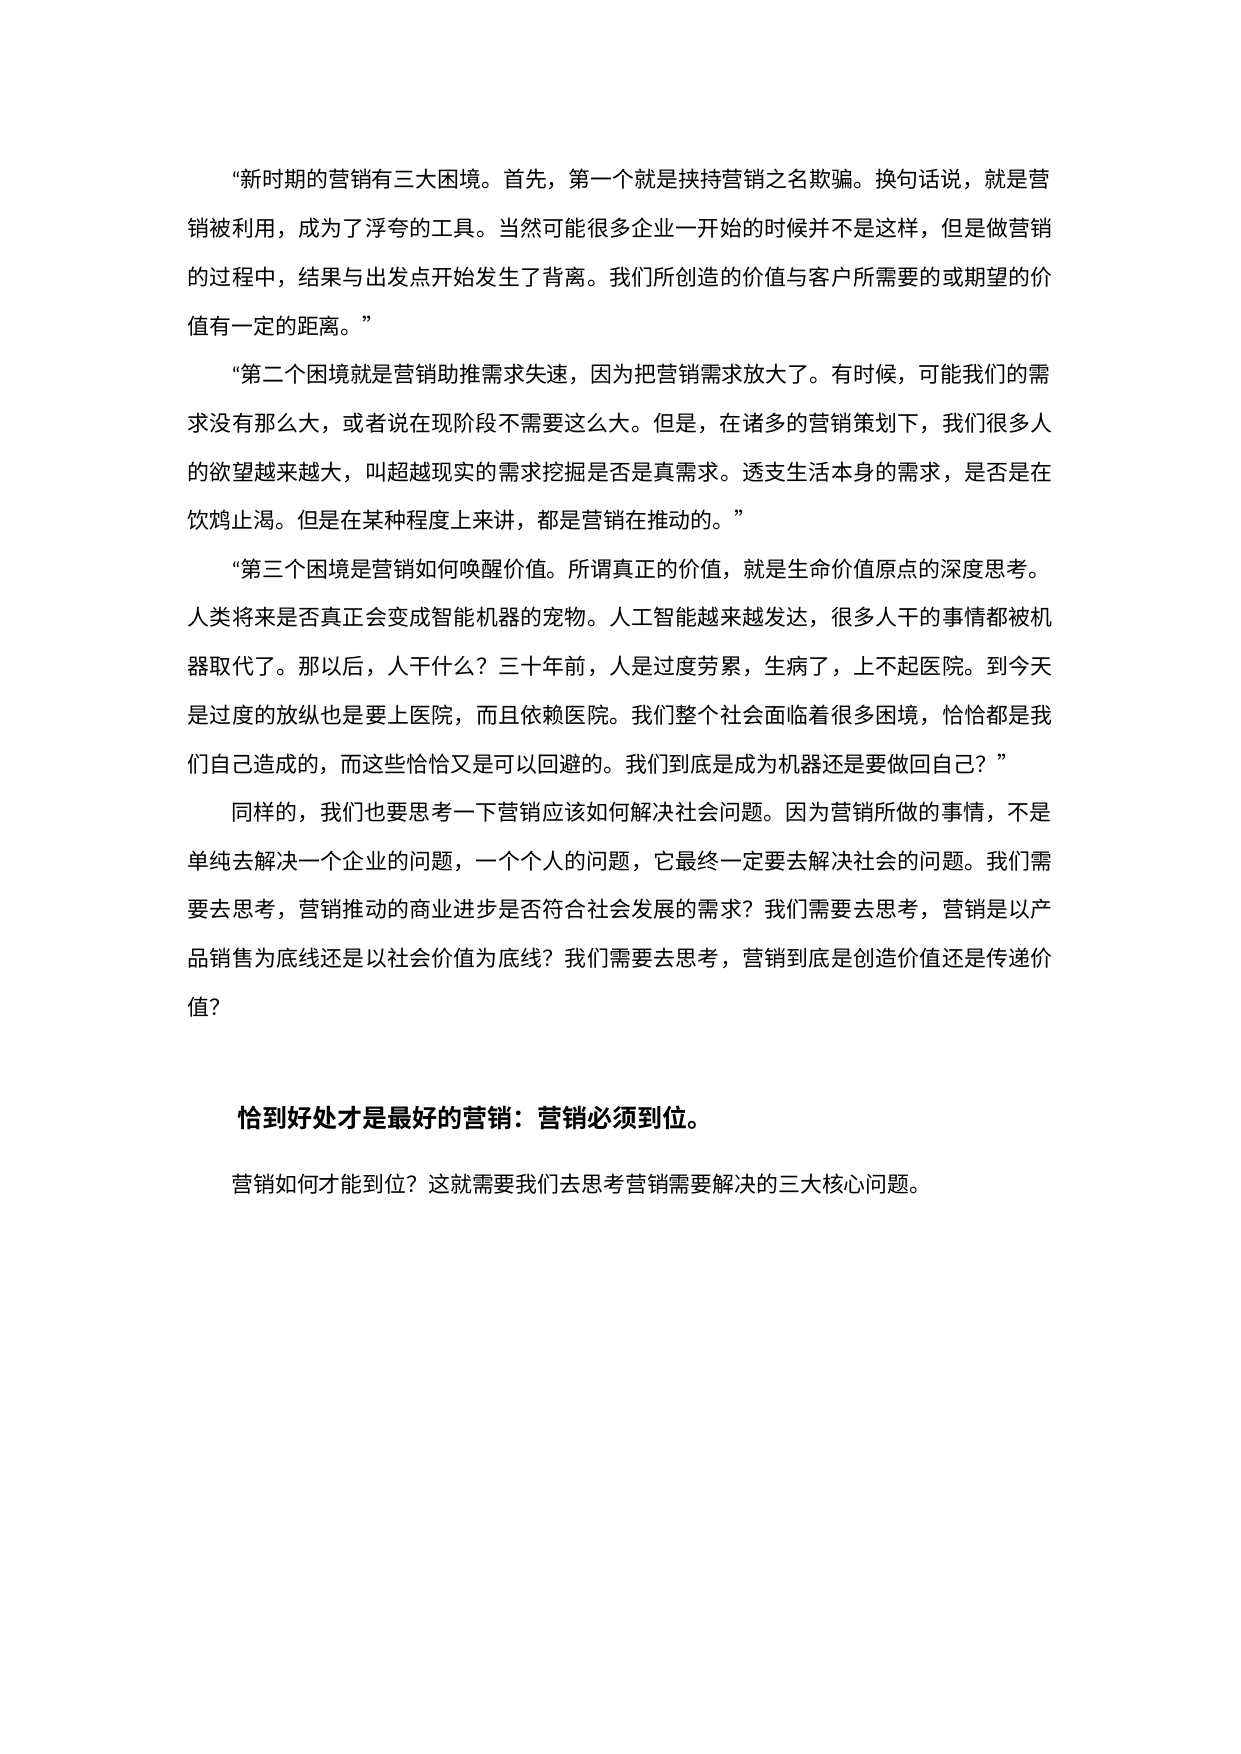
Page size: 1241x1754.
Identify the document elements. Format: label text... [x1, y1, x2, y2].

text “第三个困境是营销如何唤醒价值。所谓真正的价值，就是生命价值原点的深度思考。人类将来是否真正会变成智能机器的宠物。人工智能越来越发达，很多人干的事情都被机器取代了。那以后，人干什么？三十年前，人是过度劳累，生病了，上不起医院。到今天是过度的放纵也是要上医院，而且依赖医院。我们整个社会面临着很多困境，恰恰都是我们自己造成的，而这些恰恰又是可以回避的。我们到底是成为机器还是要做回自己？” [187, 551, 1053, 779]
text “新时期的营销有三大困境。首先，第一个就是挟持营销之名欺骗。换句话说，就是营销被利用，成为了浮夸的工具。当然可能很多企业一开始的时候并不是这样，但是做营销的过程中，结果与出发点开始发生了背离。我们所创造的价值与客户所需要的或期望的价值有一定的距离。” [187, 162, 1053, 341]
text 同样的，我们也要思考一下营销应该如何解决社会问题。因为营销所做的事情，不是单纯去解决一个企业的问题，一个个人的问题，它最终一定要去解决社会的问题。我们需要去思考，营销推动的商业进步是否符合社会发展的需求？我们需要去思考，营销是以产品销售为底线还是以社会价值为底线？我们需要去思考，营销到底是创造价值还是传递价值？ [187, 794, 1053, 1022]
text 恰到好处才是最好的营销：营销必须到位。 [187, 1084, 1053, 1149]
text “第二个困境就是营销助推需求失速，因为把营销需求放大了。有时候，可能我们的需求没有那么大，或者说在现阶段不需要这么大。但是，在诸多的营销策划下，我们很多人的欲望越来越大，叫超越现实的需求挖掘是否是真需求。透支生活本身的需求，是否是在饮鸩止渴。但是在某种程度上来讲，都是营销在推动的。” [187, 357, 1053, 535]
text 营销如何才能到位？这就需要我们去思考营销需要解决的三大核心问题。 [187, 1167, 1053, 1199]
